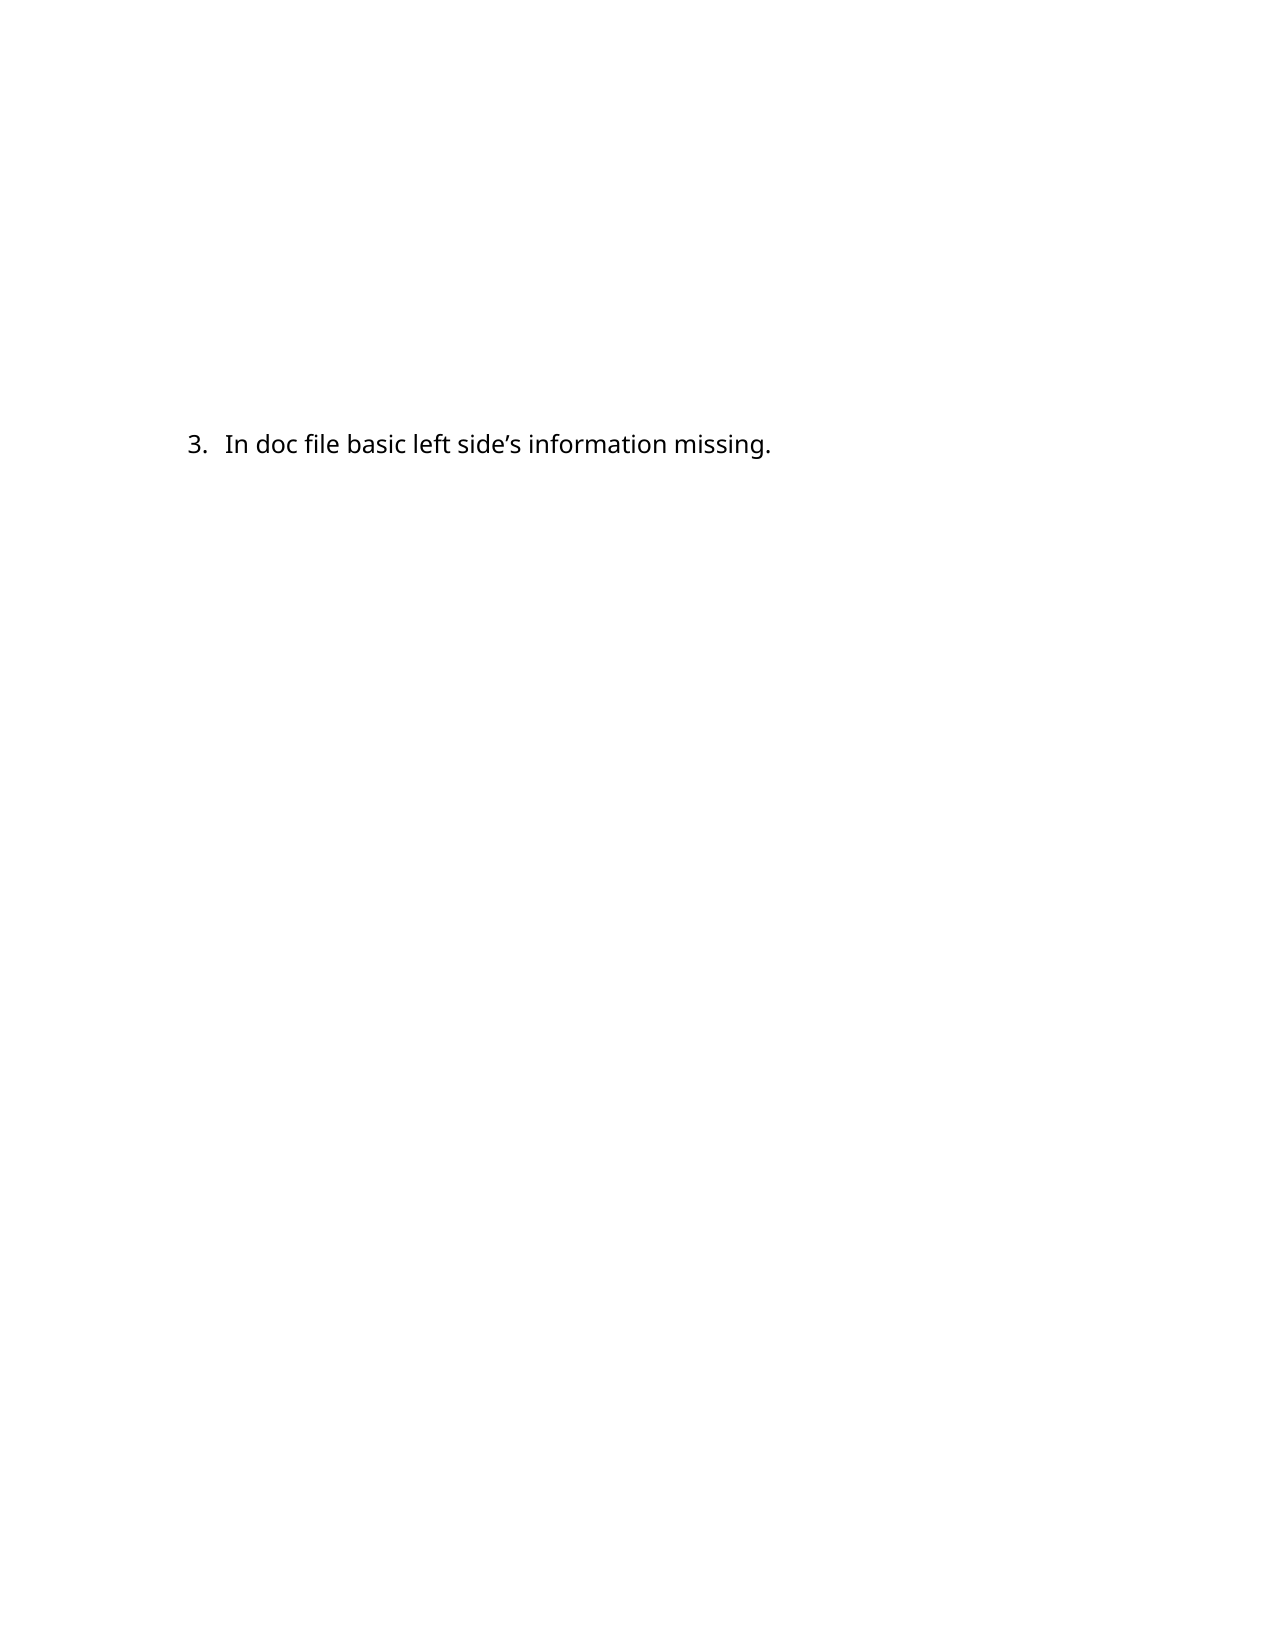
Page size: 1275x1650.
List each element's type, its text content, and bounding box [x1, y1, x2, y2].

list In doc file basic left side’s information missing. [187, 426, 1125, 460]
